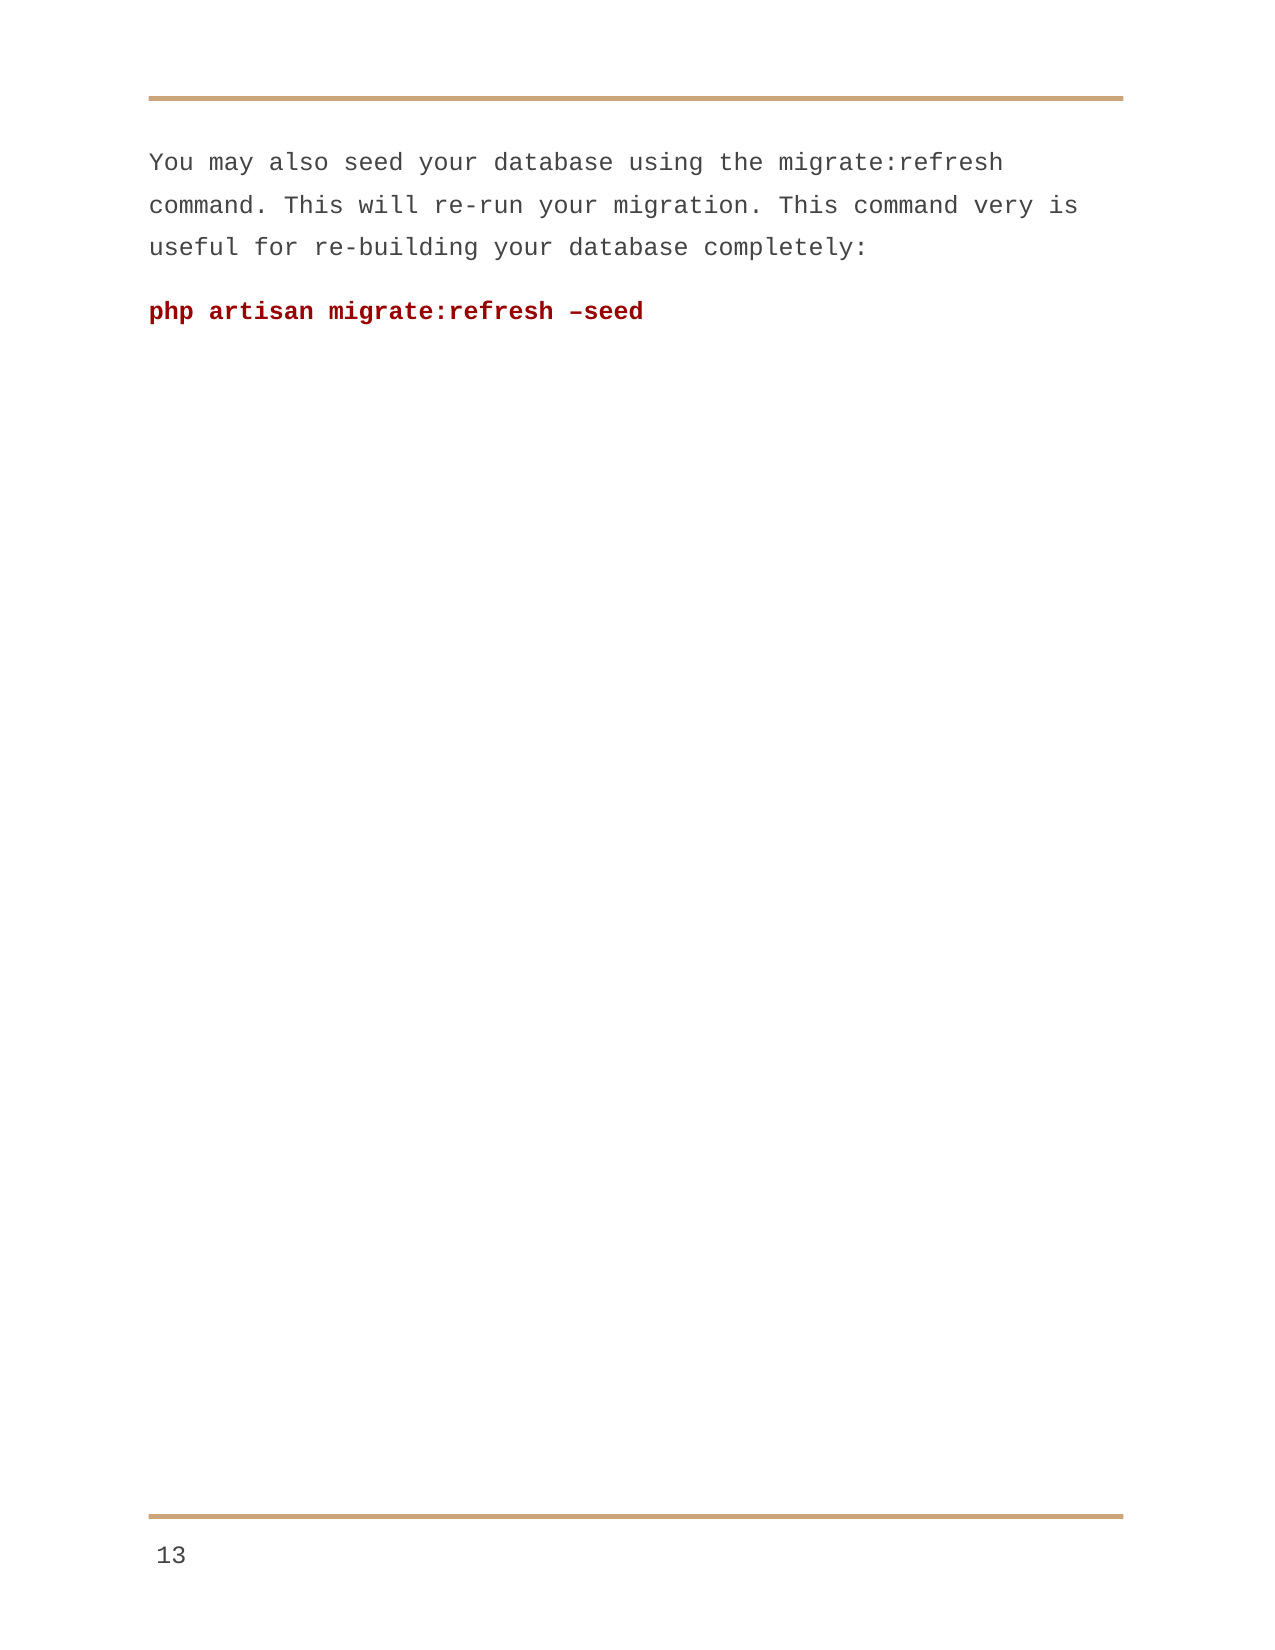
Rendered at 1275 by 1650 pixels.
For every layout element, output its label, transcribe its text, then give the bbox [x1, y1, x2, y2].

text You may also seed your database using the migrate:refresh command. This will re-run your migration. This command very is useful for re-building your database completely: [148, 150, 1125, 263]
picture [148, 1514, 1124, 1519]
picture [148, 96, 1124, 101]
text php artisan migrate:refresh –seed [148, 298, 1125, 327]
